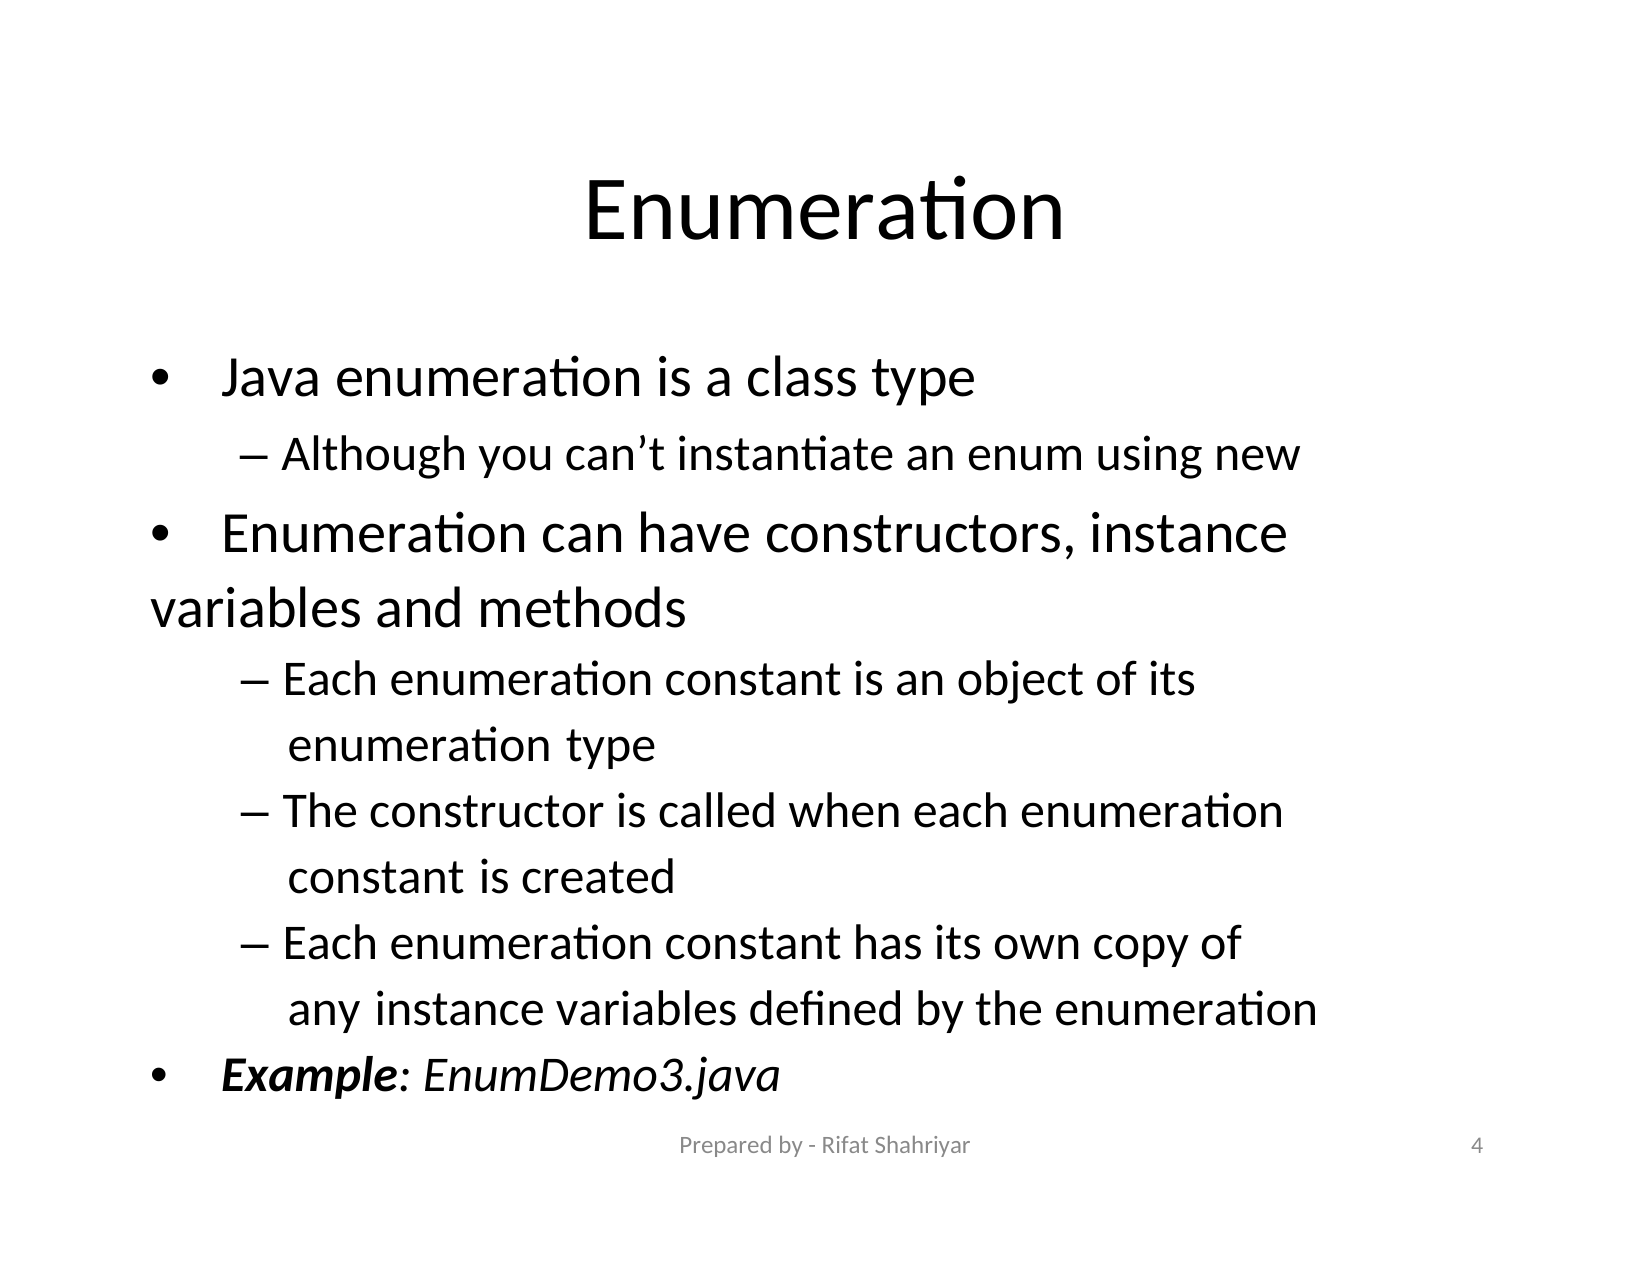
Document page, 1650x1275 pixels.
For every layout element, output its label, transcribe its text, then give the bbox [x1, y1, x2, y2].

text – Although you can’t instantiate an enum using new [239, 422, 1500, 483]
text – Each enumeration constant is an object of its enumeration type [241, 647, 1471, 774]
text – Each enumeration constant has its own copy of any instance variables defined by the enumeration [241, 911, 1325, 1037]
list Enumeration can have constructors, instance variables and methods [150, 496, 1500, 642]
text – The constructor is called when each enumeration constant is created [241, 779, 1473, 906]
list Example: EnumDemo3.java [150, 1042, 1500, 1103]
text Prepared by - Rifat Shahriyar 4 [679, 1129, 1500, 1160]
text Enumeration [150, 150, 1500, 262]
list Java enumeration is a class type [150, 340, 1500, 411]
